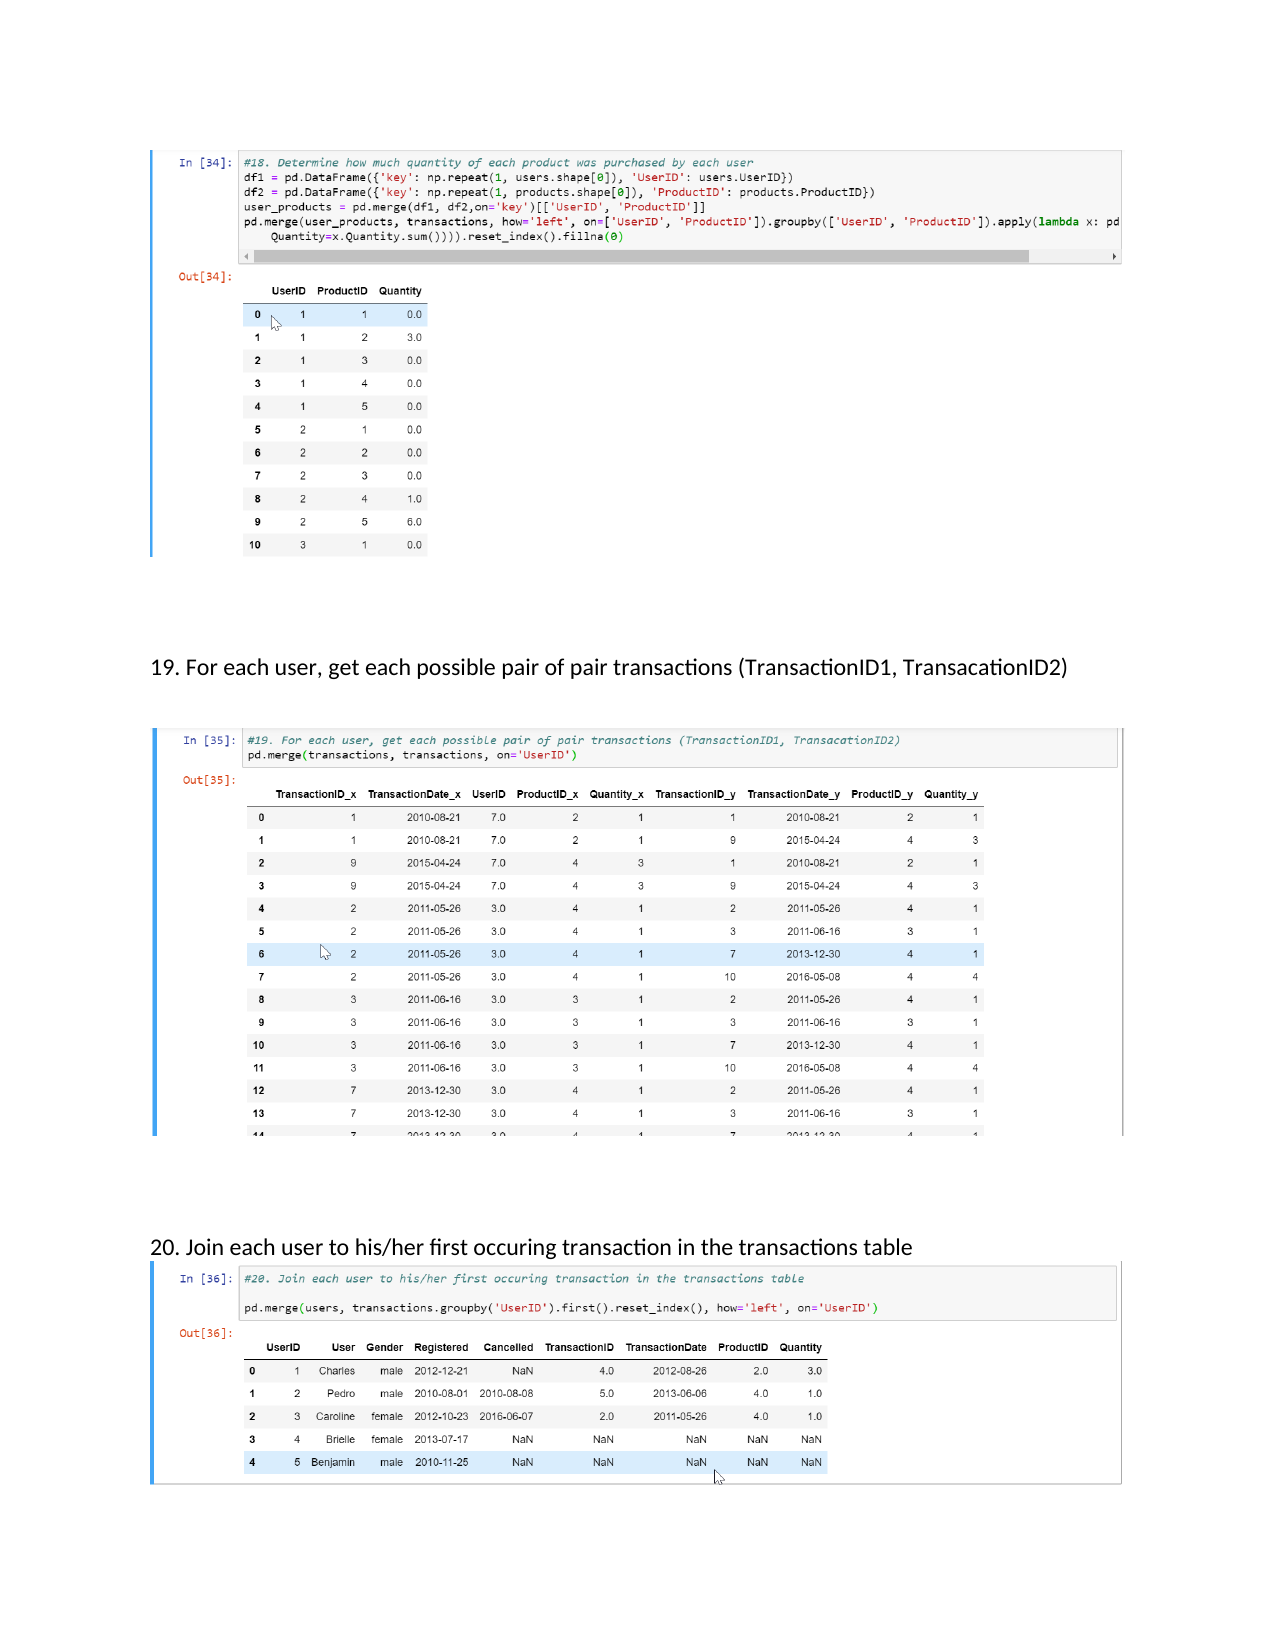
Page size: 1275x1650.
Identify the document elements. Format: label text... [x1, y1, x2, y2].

picture [150, 728, 1125, 1136]
picture [150, 150, 1125, 557]
text 20. Join each user to his/her first occuring transaction in the transactions table [150, 1232, 1125, 1261]
picture [150, 1261, 1125, 1489]
text 19. For each user, get each possible pair of pair transactions (TransactionID1, TransacationID2) [150, 652, 1125, 682]
